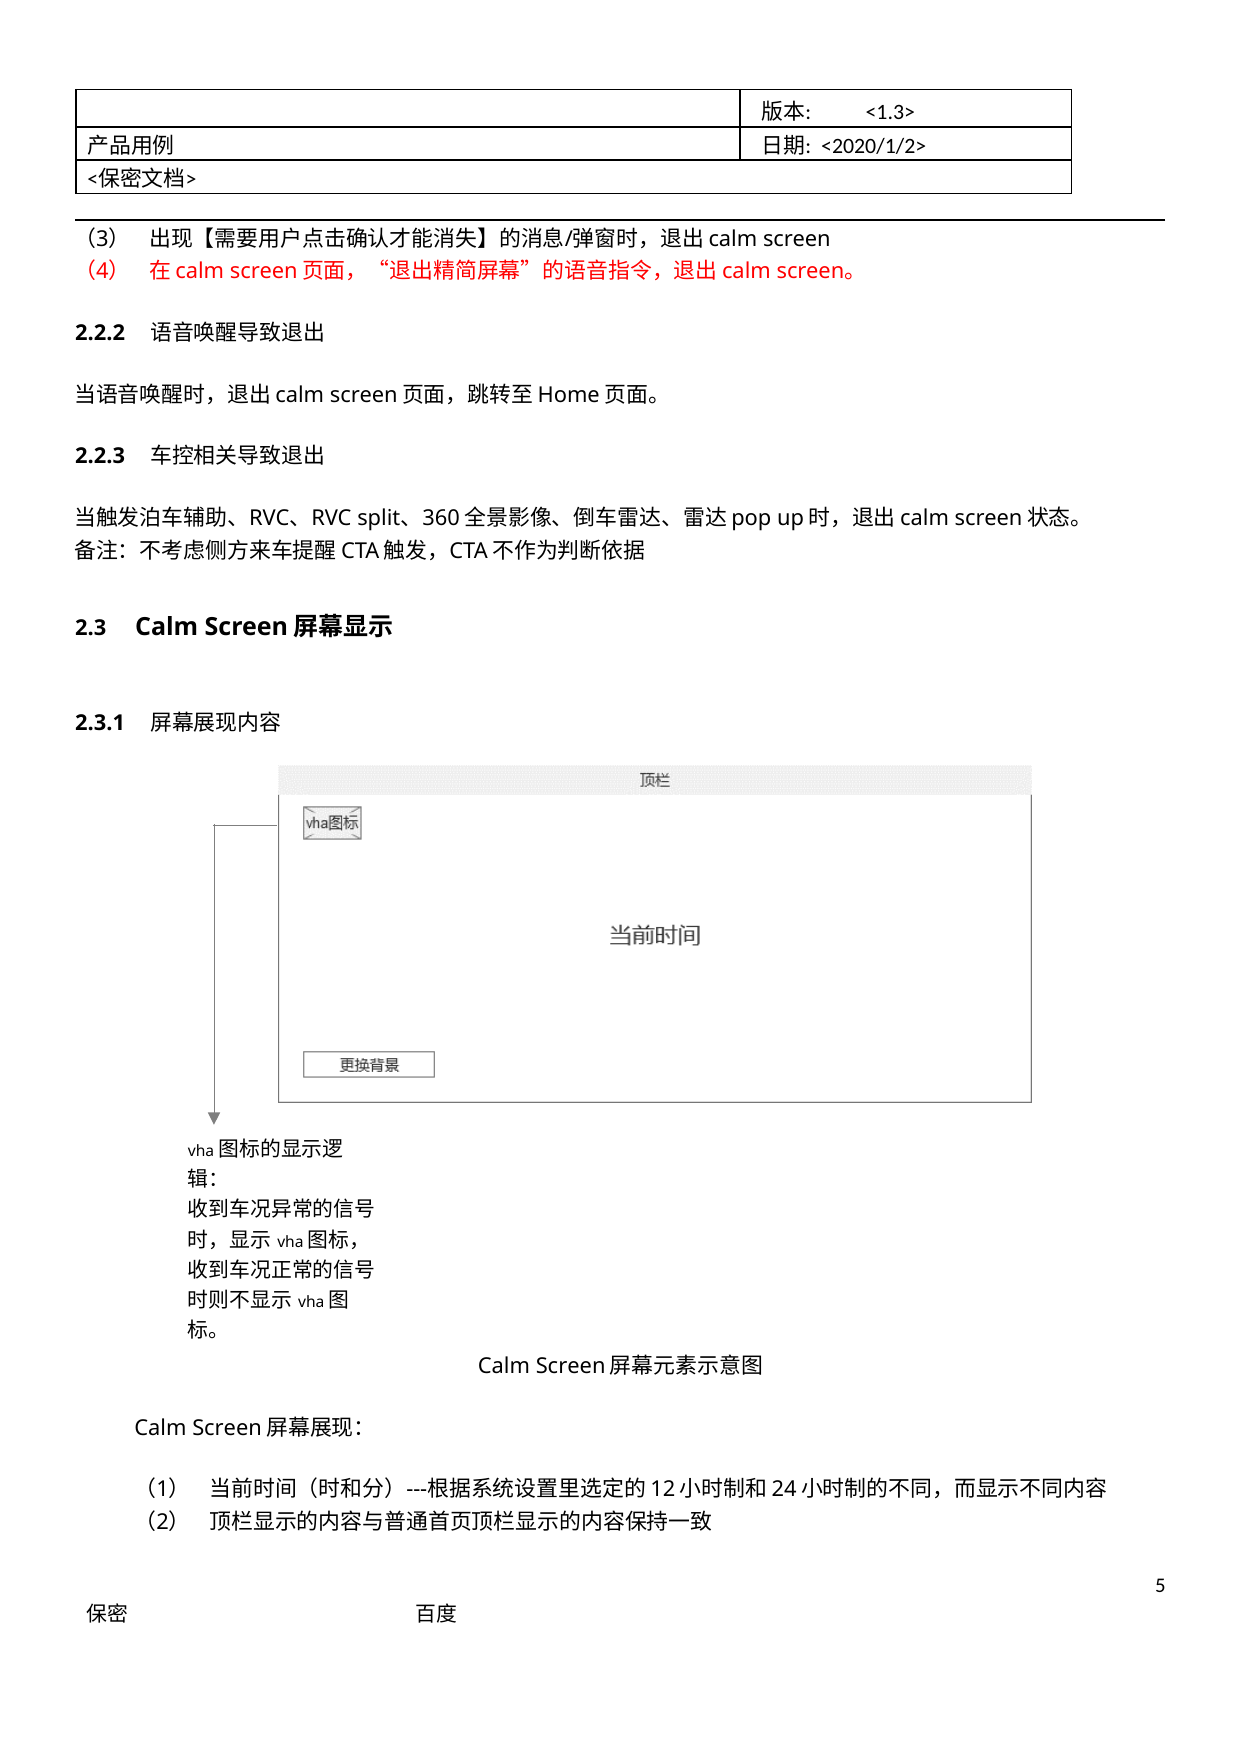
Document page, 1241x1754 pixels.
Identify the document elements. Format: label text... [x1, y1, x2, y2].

text 备注：不考虑侧方来车提醒CTA触发，CTA不作为判断依据 [74, 532, 1165, 565]
picture [278, 765, 1032, 1103]
subtitle 语音唤醒导致退出 [75, 315, 1165, 347]
subtitle Calm Screen屏幕展现： [134, 1409, 1165, 1442]
text 当触发泊车辅助、RVC、RVC split、360全景影像、倒车雷达、雷达pop up时，退出calm screen状态。 [74, 500, 1165, 532]
subtitle Calm Screen屏幕显示 [75, 592, 1165, 657]
subtitle 当前时间（时和分）---根据系统设置里选定的12小时制和24小时制的不同，而显示不同内容 [134, 1471, 1165, 1503]
text 当语音唤醒时，退出calm screen页面，跳转至Home页面。 [74, 376, 1165, 409]
subtitle 屏幕展现内容 [75, 704, 1165, 737]
subtitle 车控相关导致退出 [75, 438, 1165, 471]
list 出现【需要用户点击确认才能消失】的消息/弹窗时，退出calm screen [74, 221, 1165, 253]
subtitle Calm Screen屏幕元素示意图 [75, 1347, 1165, 1380]
list 在calm screen页面，“退出精简屏幕”的语音指令，退出calm screen。 [74, 253, 1165, 286]
